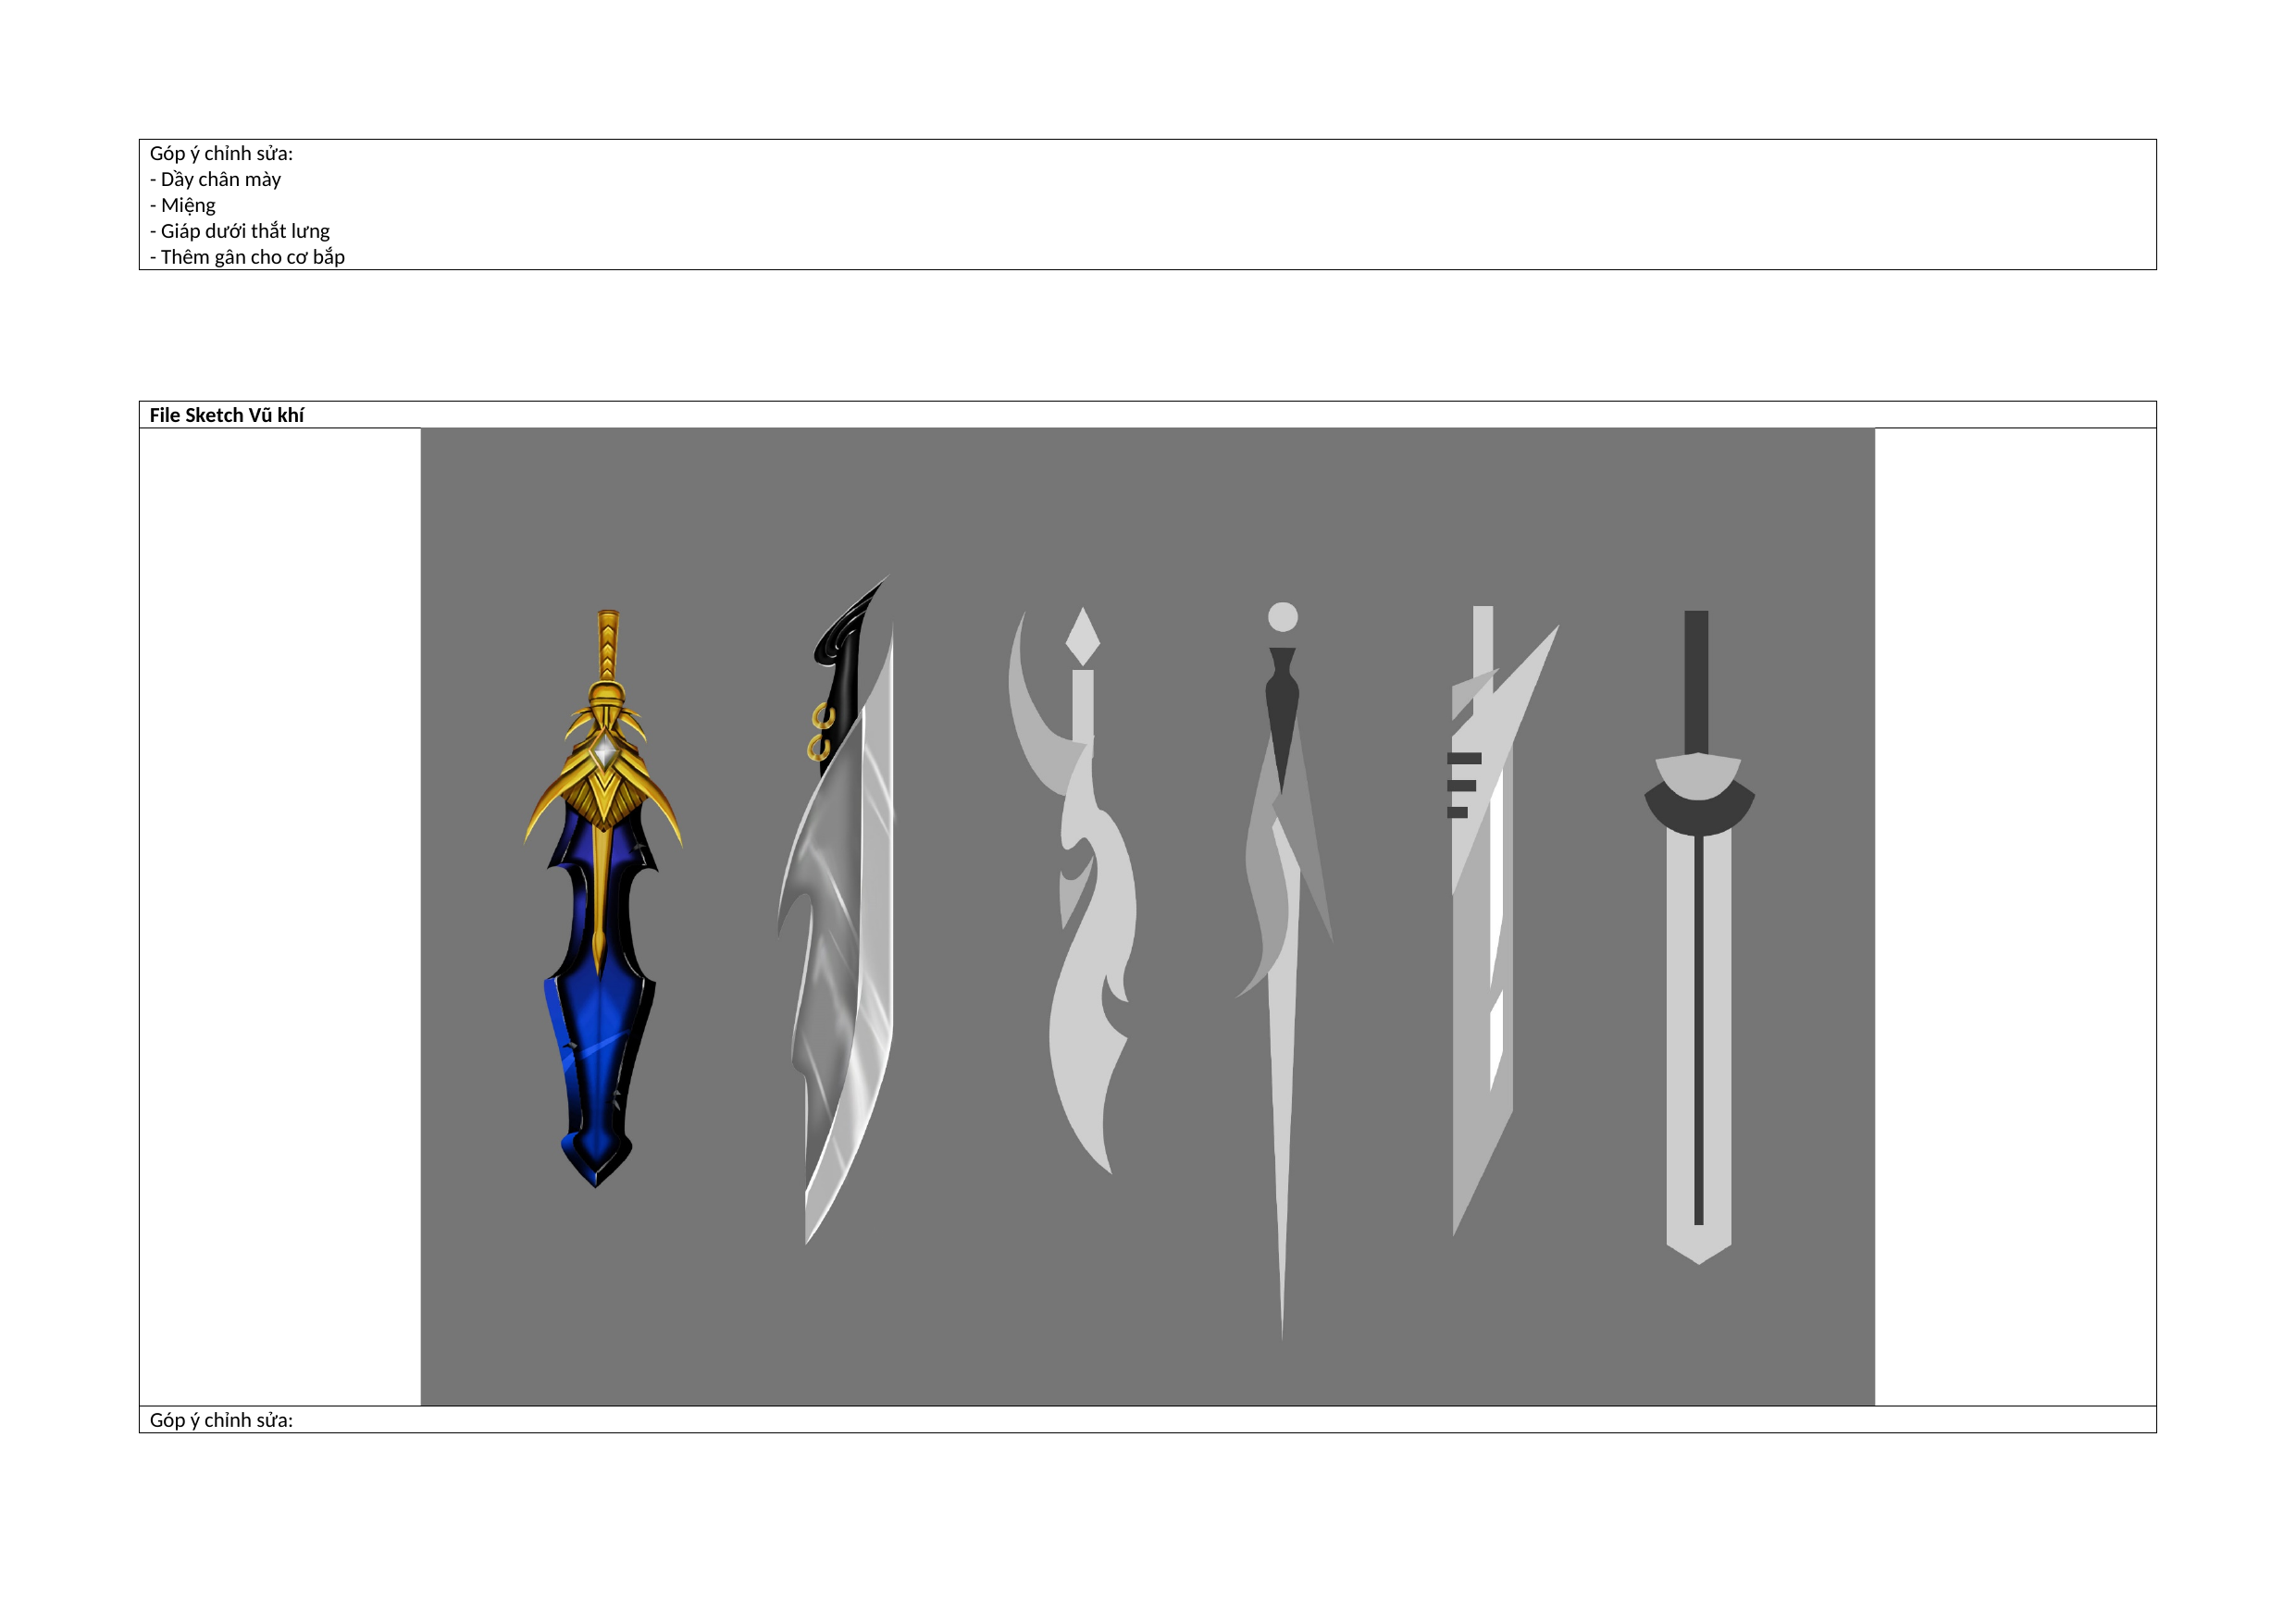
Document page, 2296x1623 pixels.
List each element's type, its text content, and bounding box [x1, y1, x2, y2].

table_cell Góp ý chỉnh sửa: - Dầy chân mày - Miệng - Giáp dưới thắt lưng - Thêm gân cho cơ bắp [140, 140, 2156, 269]
table_cell [1876, 428, 2156, 1406]
table_cell [140, 428, 420, 1406]
table_cell Góp ý chỉnh sửa: [140, 1406, 2156, 1432]
picture [420, 427, 1876, 1406]
table_header File Sketch Vũ khí [140, 402, 2156, 427]
